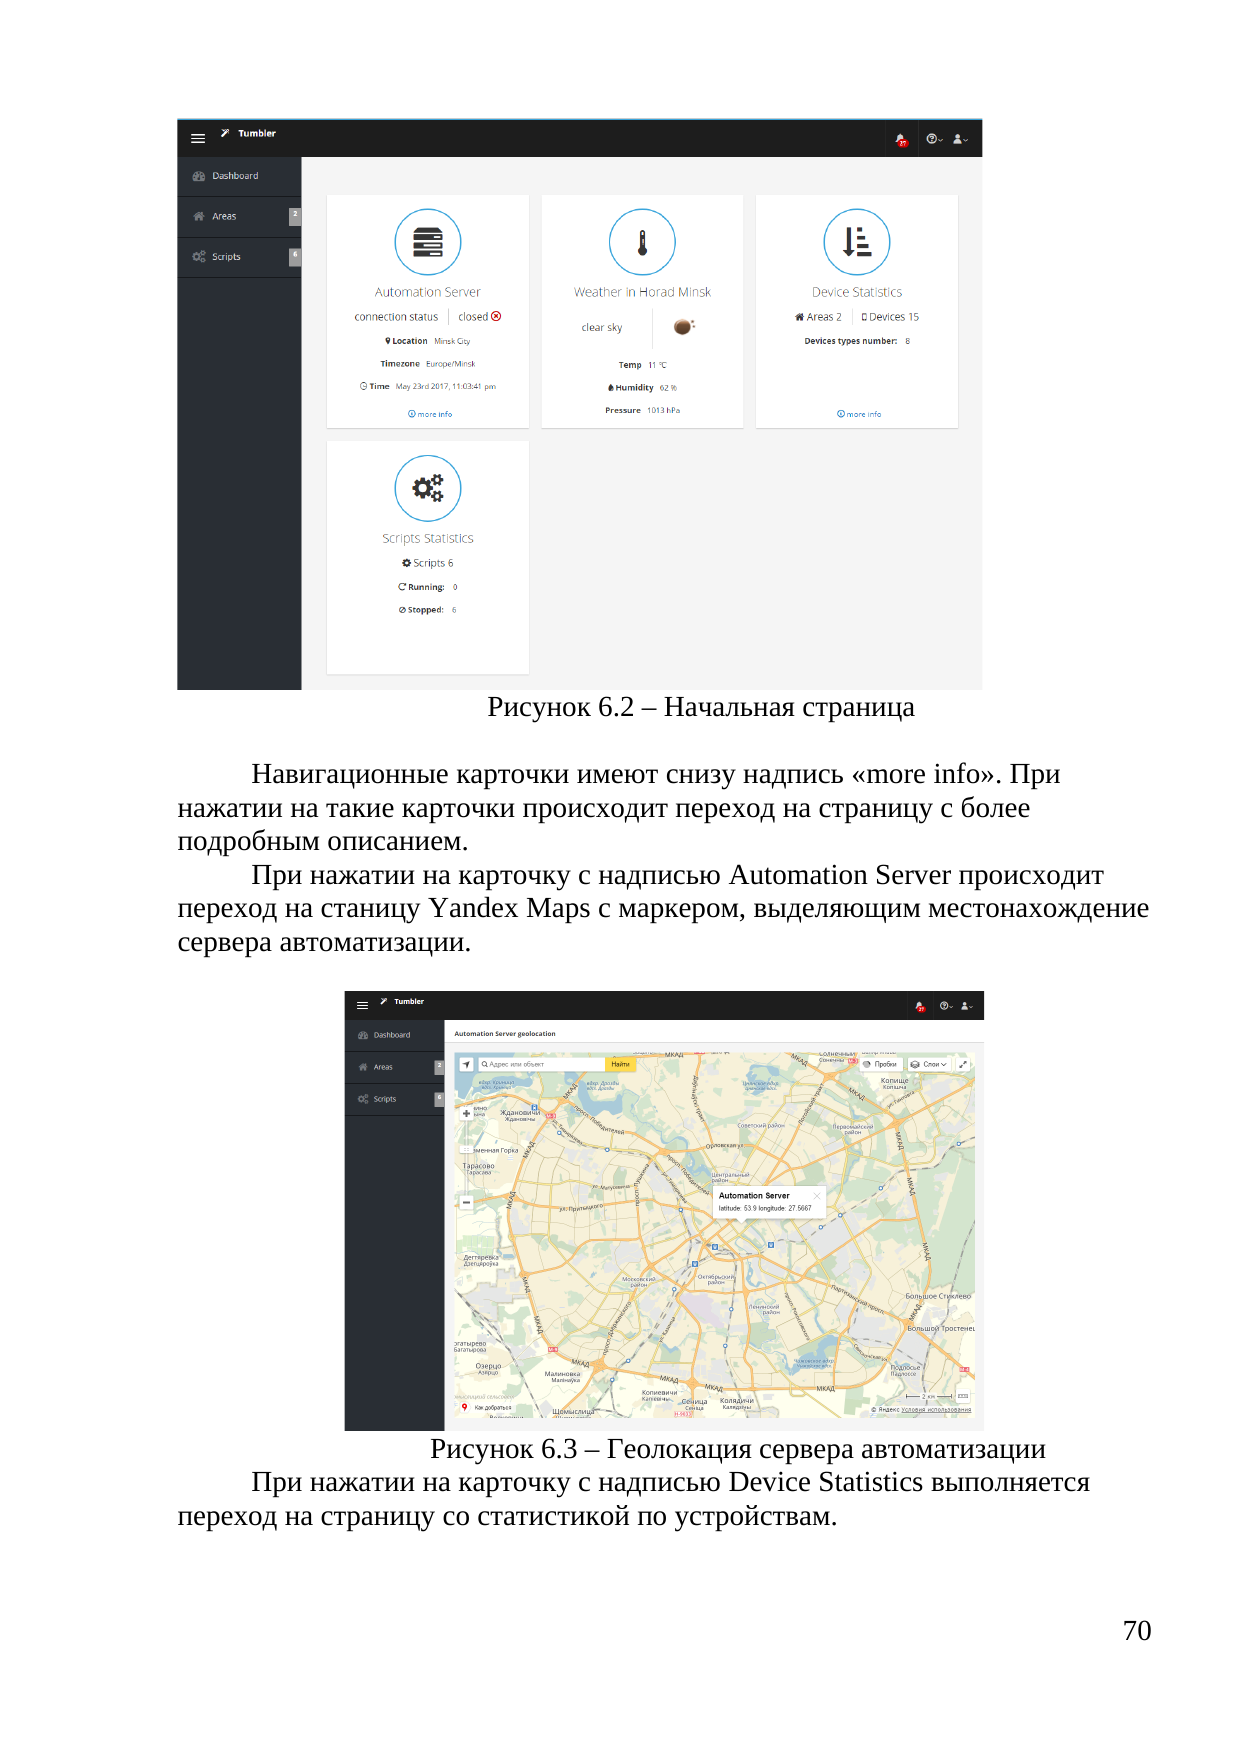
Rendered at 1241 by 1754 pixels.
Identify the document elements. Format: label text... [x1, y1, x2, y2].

text При нажатии на карточку с надписью Automation Server происходит переход на станицу Yandex Maps с маркером, выделяющим местонахождение сервера автоматизации. [177, 857, 1152, 958]
picture [177, 118, 983, 690]
text Рисунок 6.3 – Геолокация сервера автоматизации [251, 1431, 1152, 1464]
text Навигационные карточки имеют снизу надпись «more info». При нажатии на такие карточки происходит переход на страницу с более подробным описанием. [177, 756, 1152, 857]
picture [344, 991, 985, 1431]
text При нажатии на карточку с надписью Device Statistics выполняется переход на страницу со статистикой по устройствам. [177, 1464, 1152, 1532]
text Рисунок 6.2 – Начальная страница [177, 689, 1152, 723]
